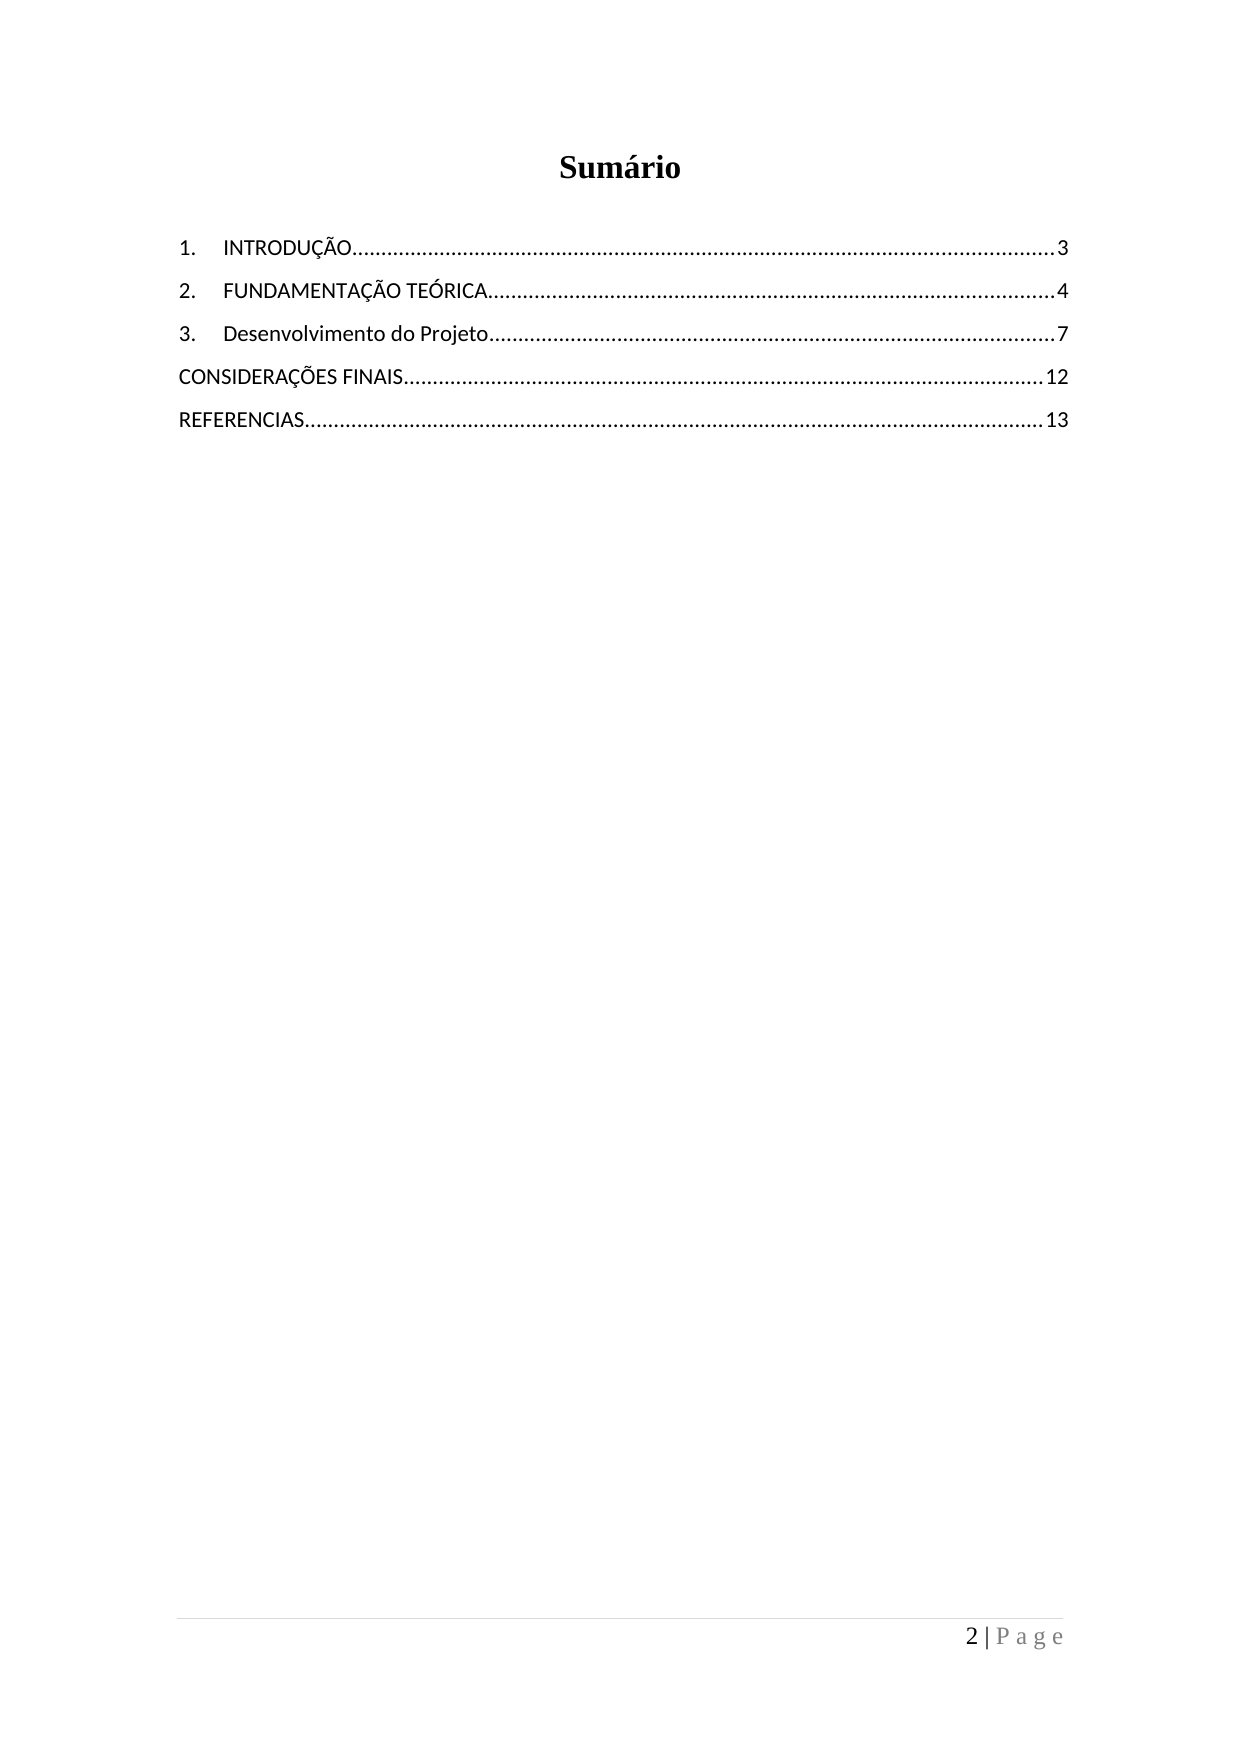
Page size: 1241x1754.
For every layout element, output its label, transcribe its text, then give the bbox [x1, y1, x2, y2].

text Sumário [229, 148, 1010, 186]
